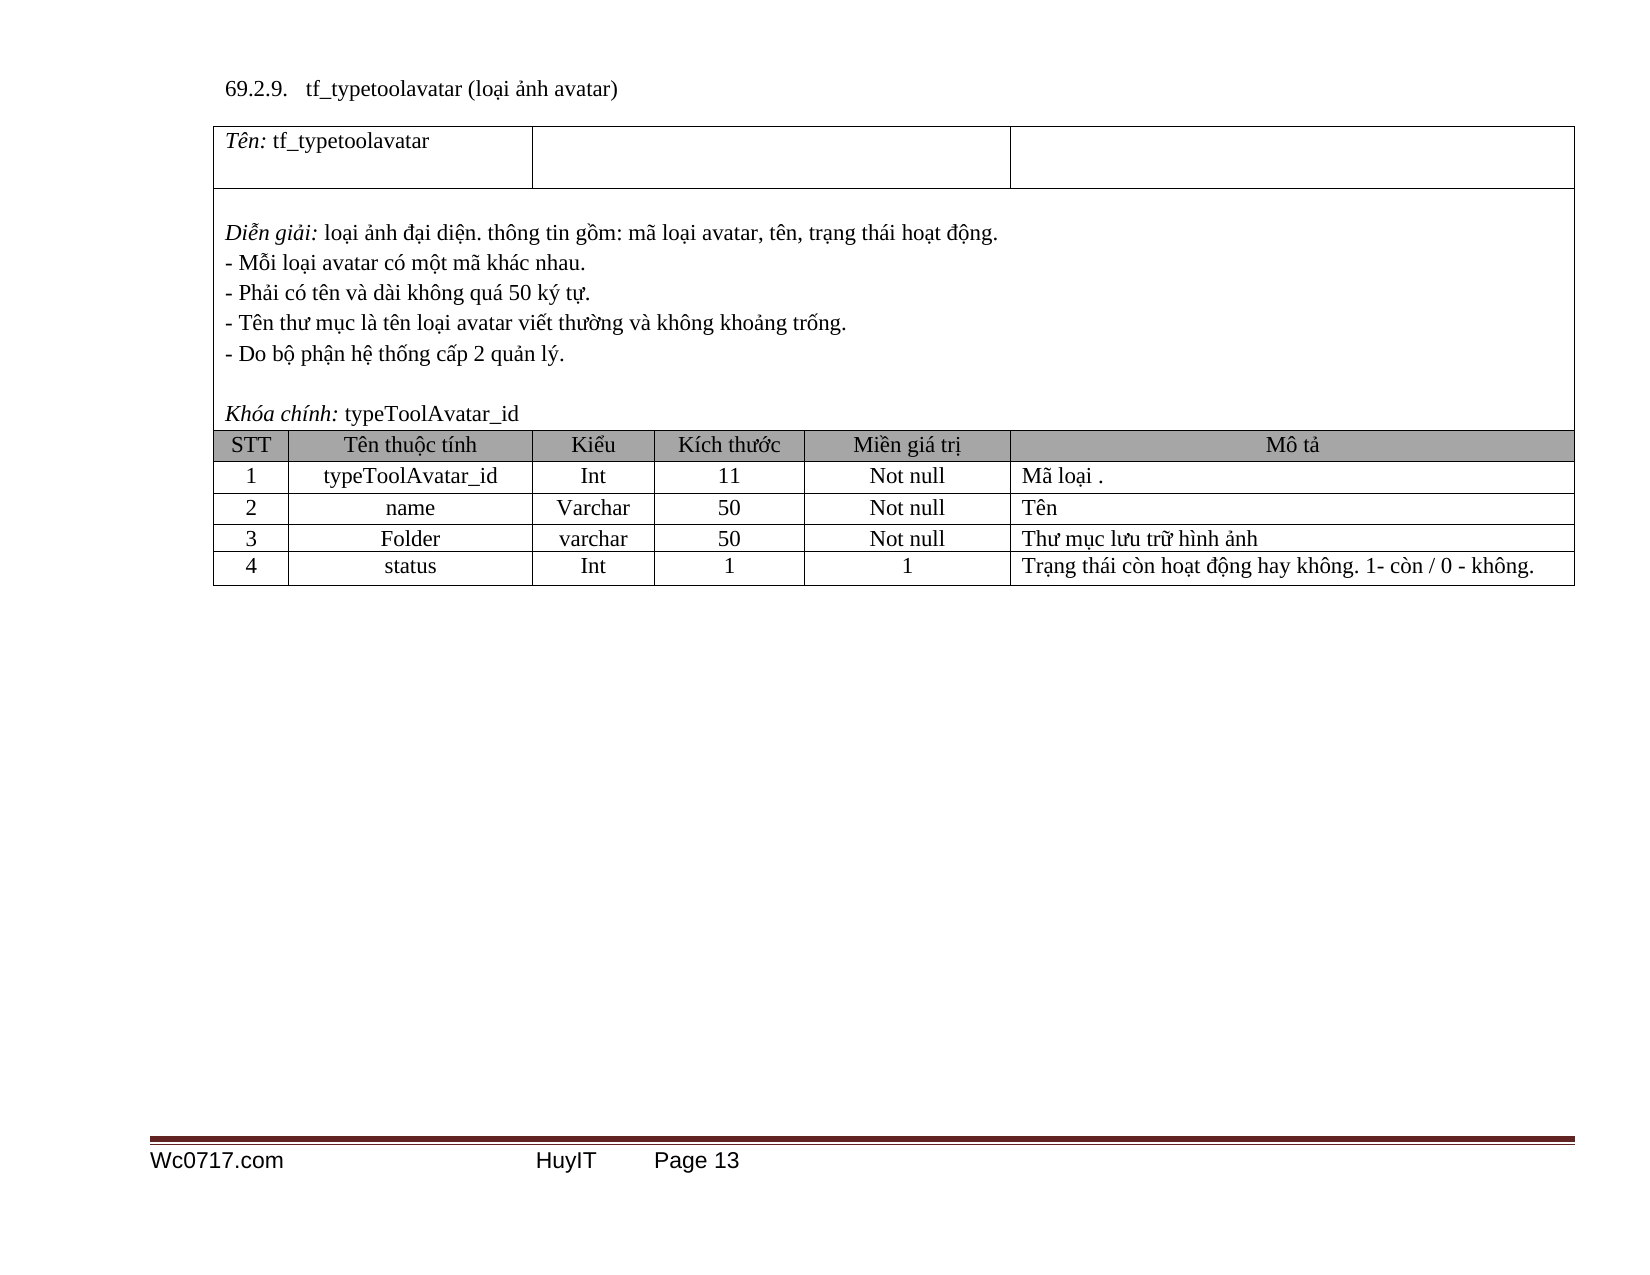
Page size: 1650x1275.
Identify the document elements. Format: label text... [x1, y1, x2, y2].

table_cell Folder [289, 525, 532, 551]
table_cell 1 [655, 552, 804, 585]
table_cell Int [533, 552, 654, 585]
table_cell Miền giá trị [805, 431, 1010, 461]
table_cell Not null [805, 525, 1010, 551]
table_header [533, 127, 1010, 187]
table_cell typeToolAvatar_id [289, 462, 532, 493]
table_cell Kích thước [655, 431, 804, 461]
table_cell 4 [214, 552, 288, 585]
table_cell Not null [805, 494, 1010, 524]
table_cell 1 [805, 552, 1010, 585]
table_cell name [289, 494, 532, 524]
table_cell 11 [655, 462, 804, 493]
table_cell Thư mục lưu trữ hình ảnh [1011, 525, 1574, 551]
table_cell Mô tả [1011, 431, 1574, 461]
table_cell 50 [655, 525, 804, 551]
table_cell Diễn giải: loại ảnh đại diện. thông tin gồm: mã loại avatar, tên, trạng thái hoạt động. - Mỗi loại avatar có một mã khác nhau. - Phải có tên và dài không quá 50 ký tự. - Tên thư mục là tên loại avatar viết thường và không khoảng trống. - Do bộ phận hệ thống cấp 2 quản lý. Khóa chính: typeToolAvatar_id [214, 189, 1574, 430]
table_cell 3 [214, 525, 288, 551]
table_cell 2 [214, 494, 288, 524]
table_cell Int [533, 462, 654, 493]
table_cell Trạng thái còn hoạt động hay không. 1- còn / 0 - không. [1011, 552, 1574, 585]
table_cell Tên thuộc tính [289, 431, 532, 461]
table_cell status [289, 552, 532, 585]
table_cell Kiểu [533, 431, 654, 461]
table_header Tên: tf_typetoolavatar [214, 127, 532, 187]
table_cell 1 [214, 462, 288, 493]
table_cell STT [214, 431, 288, 461]
table_cell Tên [1011, 494, 1574, 524]
table_cell varchar [533, 525, 654, 551]
table_header [1011, 127, 1574, 187]
table_cell Mã loại . [1011, 462, 1574, 493]
table_cell 50 [655, 494, 804, 524]
table_cell Varchar [533, 494, 654, 524]
table_cell Not null [805, 462, 1010, 493]
list tf_typetoolavatar (loại ảnh avatar) [225, 75, 1575, 101]
